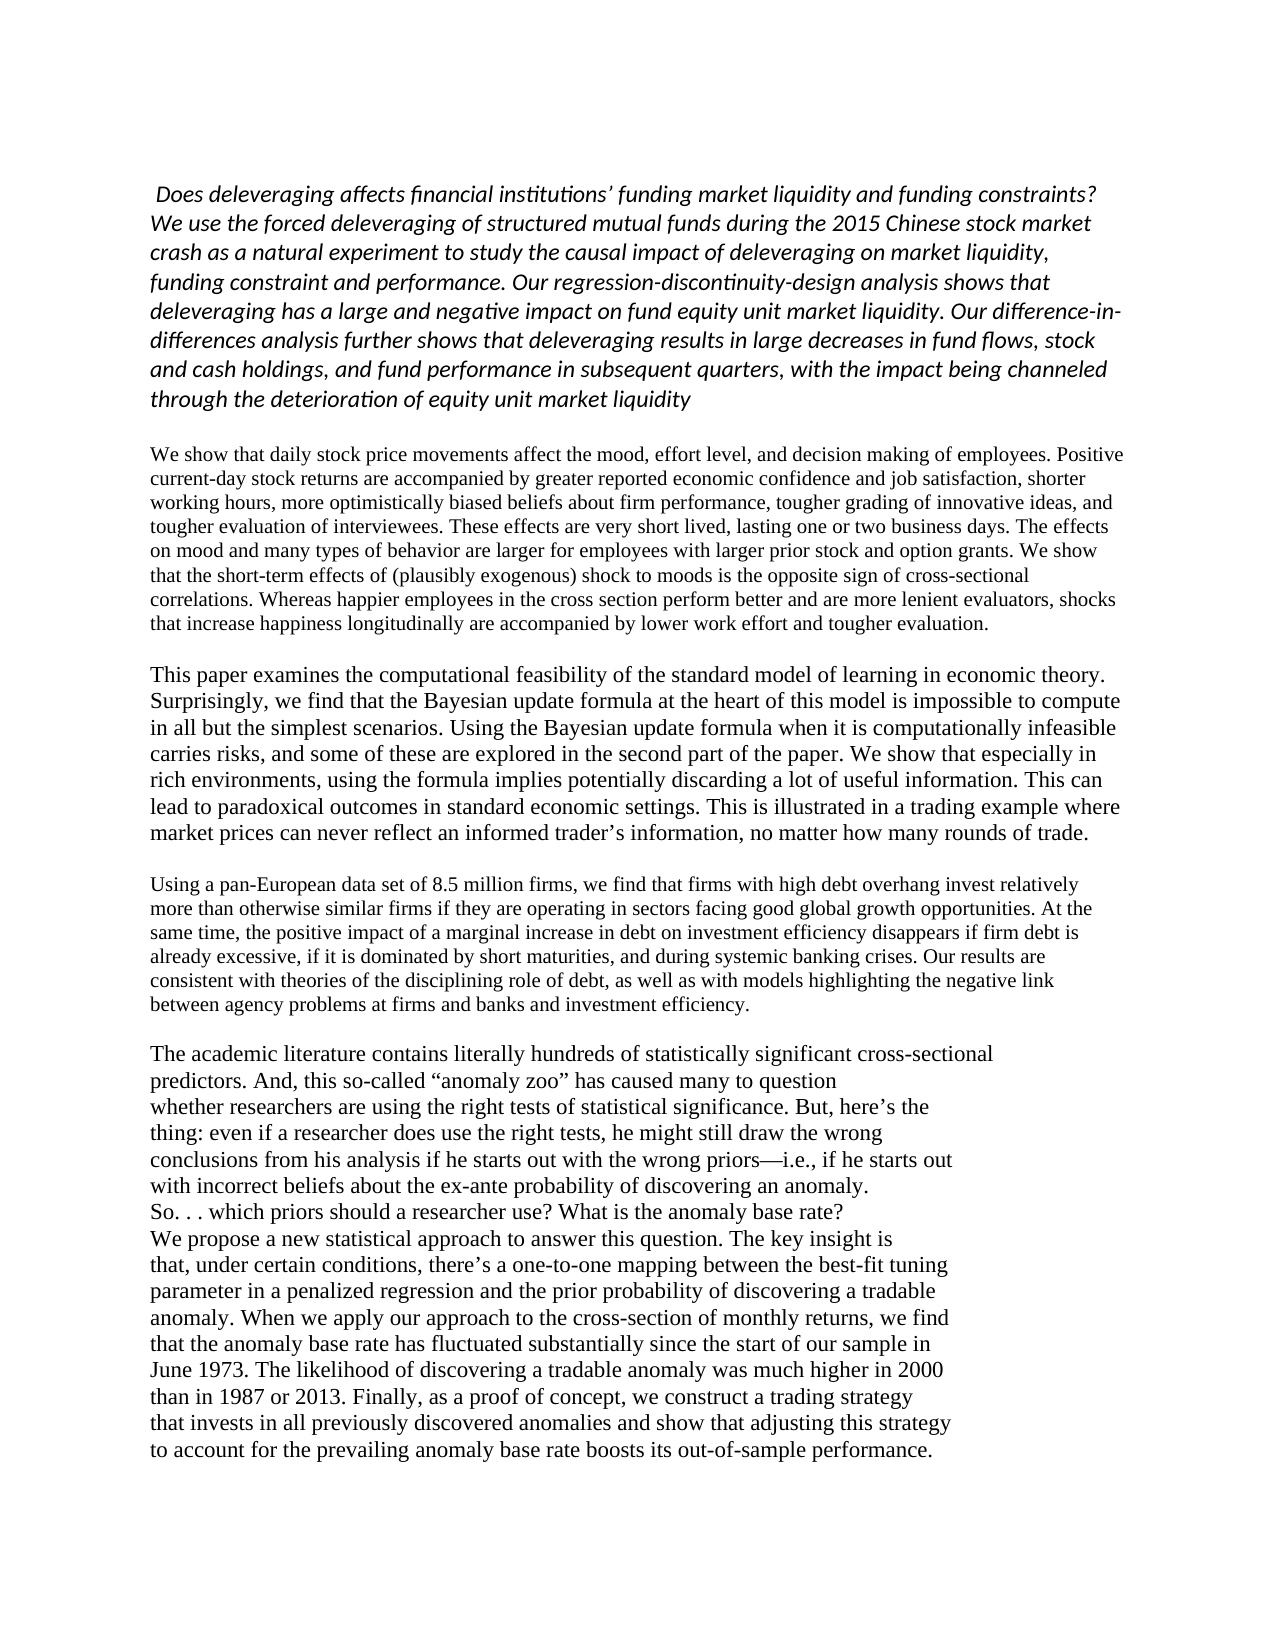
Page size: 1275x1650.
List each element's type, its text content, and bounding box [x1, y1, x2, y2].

text We propose a new statistical approach to answer this question. The key insight is [150, 1225, 1125, 1251]
text anomaly. When we apply our approach to the cross-section of monthly returns, we find [150, 1304, 1125, 1330]
text to account for the prevailing anomaly base rate boosts its out-of-sample performance. [150, 1436, 1125, 1462]
text June 1973. The likelihood of discovering a tradable anomaly was much higher in 2000 [150, 1357, 1125, 1383]
text We show that daily stock price movements affect the mood, effort level, and decision making of employees. Positive current-day stock returns are accompanied by greater reported economic confidence and job satisfaction, shorter working hours, more optimistically biased beliefs about firm performance, tougher grading of innovative ideas, and tougher evaluation of interviewees. These effects are very short lived, lasting one or two business days. The effects on mood and many types of behavior are larger for employees with larger prior stock and option grants. We show that the short-term effects of (plausibly exogenous) shock to moods is the opposite sign of cross-sectional correlations. Whereas happier employees in the cross section perform better and are more lenient evaluators, shocks that increase happiness longitudinally are accompanied by lower work effort and tougher evaluation. [150, 442, 1125, 635]
text that, under certain conditions, there’s a one-to-one mapping between the best-fit tuning [150, 1251, 1125, 1277]
text thing: even if a researcher does use the right tests, he might still draw the wrong [150, 1119, 1125, 1146]
text parameter in a penalized regression and the prior probability of discovering a tradable [150, 1277, 1125, 1304]
text Does deleveraging affects financial institutions’ funding market liquidity and funding constraints? We use the forced deleveraging of structured mutual funds during the 2015 Chinese stock market crash as a natural experiment to study the causal impact of deleveraging on market liquidity, funding constraint and performance. Our regression-discontinuity-design analysis shows that deleveraging has a large and negative impact on fund equity unit market liquidity. Our difference-in-differences analysis further shows that deleveraging results in large decreases in fund flows, stock and cash holdings, and fund performance in subsequent quarters, with the impact being channeled through the deterioration of equity unit market liquidity [150, 179, 1125, 413]
text Using a pan-European data set of 8.5 million firms, we find that firms with high debt overhang invest relatively more than otherwise similar firms if they are operating in sectors facing good global growth opportunities. At the same time, the positive impact of a marginal increase in debt on investment efficiency disappears if firm debt is already excessive, if it is dominated by short maturities, and during systemic banking crises. Our results are consistent with theories of the disciplining role of debt, as well as with models highlighting the negative link between agency problems at firms and banks and investment efficiency. [150, 872, 1125, 1016]
text conclusions from his analysis if he starts out with the wrong priors—i.e., if he starts out [150, 1146, 1125, 1172]
text with incorrect beliefs about the ex-ante probability of discovering an anomaly. [150, 1172, 1125, 1198]
text This paper examines the computational feasibility of the standard model of learning in economic theory. Surprisingly, we find that the Bayesian update formula at the heart of this model is impossible to compute in all but the simplest scenarios. Using the Bayesian update formula when it is computationally infeasible carries risks, and some of these are explored in the second part of the paper. We show that especially in rich environments, using the formula implies potentially discarding a lot of useful information. This can lead to paradoxical outcomes in standard economic settings. This is illustrated in a trading example where market prices can never reflect an informed trader’s information, no matter how many rounds of trade. [150, 661, 1125, 846]
text predictors. And, this so-called “anomaly zoo” has caused many to question [150, 1067, 1125, 1093]
text So. . . which priors should a researcher use? What is the anomaly base rate? [150, 1198, 1125, 1225]
text that invests in all previously discovered anomalies and show that adjusting this strategy [150, 1409, 1125, 1436]
text that the anomaly base rate has fluctuated substantially since the start of our sample in [150, 1330, 1125, 1357]
text whether researchers are using the right tests of statistical significance. But, here’s the [150, 1093, 1125, 1119]
text The academic literature contains literally hundreds of statistically significant cross-sectional [150, 1040, 1125, 1067]
text than in 1987 or 2013. Finally, as a proof of concept, we construct a trading strategy [150, 1383, 1125, 1409]
